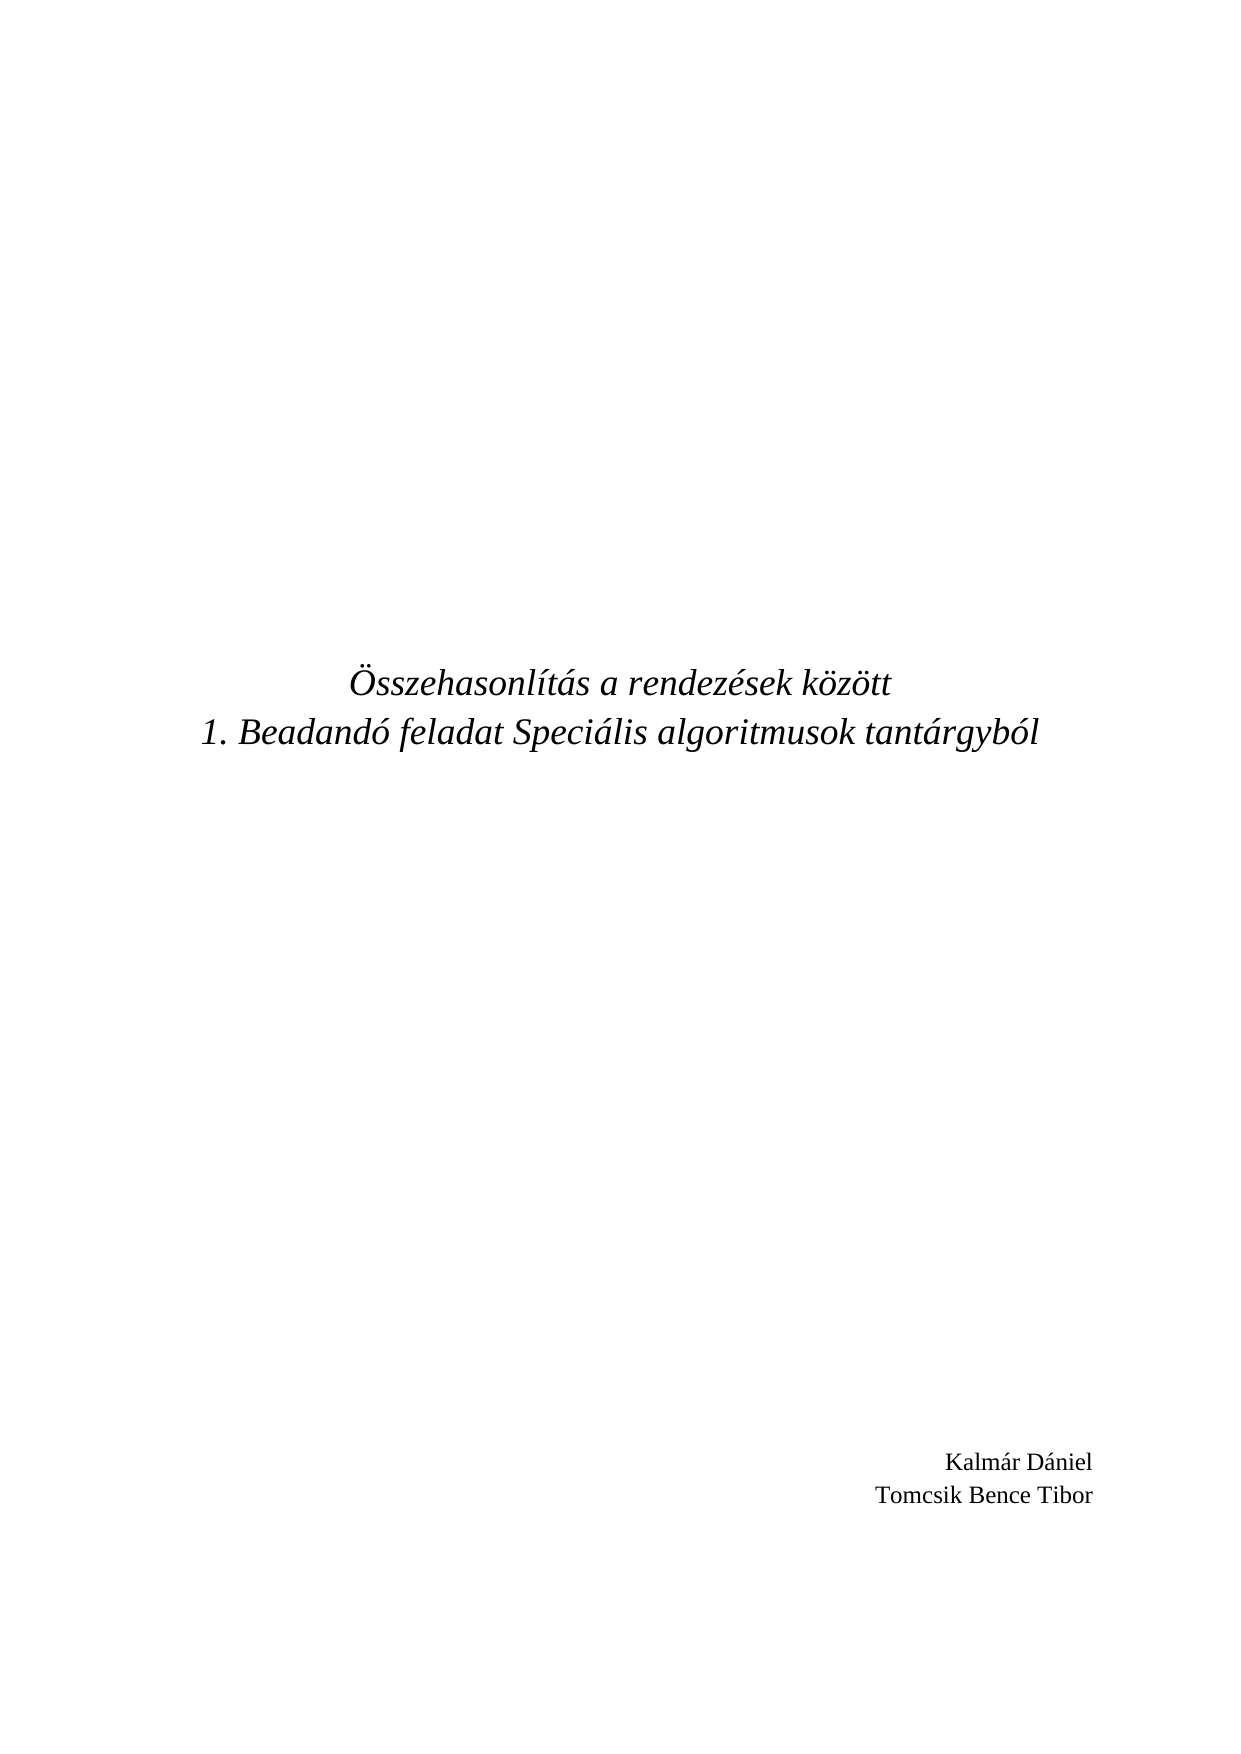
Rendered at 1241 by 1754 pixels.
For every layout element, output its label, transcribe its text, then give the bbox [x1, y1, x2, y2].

text Tomcsik Bence Tibor [148, 1480, 1093, 1508]
text Kalmár Dániel [148, 1447, 1093, 1476]
text 1. Beadandó feladat Speciális algoritmusok tantárgyból [148, 710, 1093, 753]
text Összehasonlítás a rendezések között [148, 660, 1093, 703]
